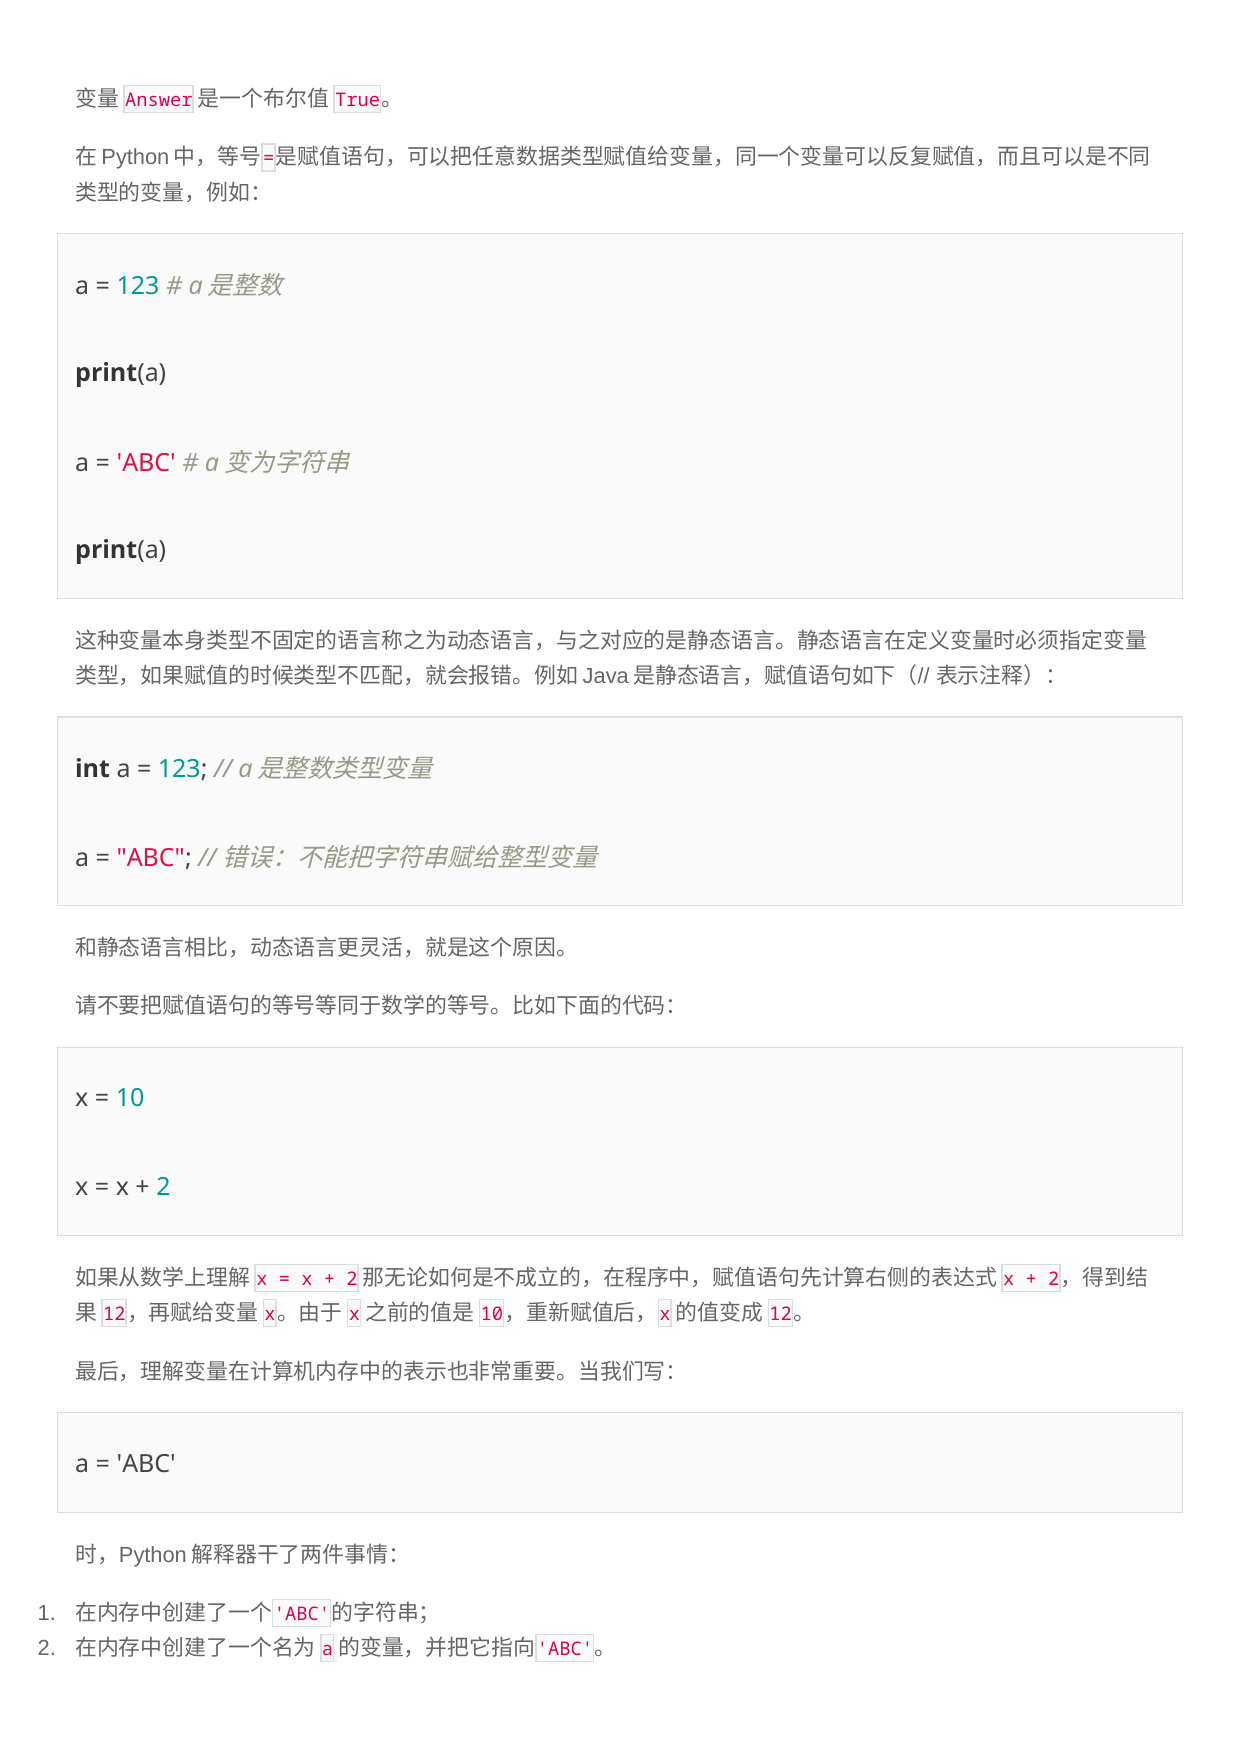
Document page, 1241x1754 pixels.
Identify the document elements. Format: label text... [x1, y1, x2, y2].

text 变量Answer是一个布尔值True。 [75, 81, 1165, 113]
text 在Python中，等号=是赋值语句，可以把任意数据类型赋值给变量，同一个变量可以反复赋值，而且可以是不同类型的变量，例如： [75, 139, 1165, 207]
text 和静态语言相比，动态语言更灵活，就是这个原因。 [75, 929, 1165, 962]
text 如果从数学上理解x = x + 2那无论如何是不成立的，在程序中，赋值语句先计算右侧的表达式x + 2，得到结果12，再赋给变量x。由于x之前的值是10，重新赋值后，x的值变成12。 [75, 1260, 1165, 1327]
text x = x + 2 [58, 1135, 1182, 1235]
text 时，Python解释器干了两件事情： [75, 1537, 1165, 1569]
text a = 123 # a是整数 [58, 234, 1182, 316]
text print(a) [58, 498, 1182, 598]
text print(a) [58, 321, 1182, 404]
list 在内存中创建了一个'ABC'的字符串； [37, 1595, 1165, 1627]
text x = 10 [58, 1048, 1182, 1130]
text 这种变量本身类型不固定的语言称之为动态语言，与之对应的是静态语言。静态语言在定义变量时必须指定变量类型，如果赋值的时候类型不匹配，就会报错。例如Java是静态语言，赋值语句如下（// 表示注释）： [75, 623, 1165, 690]
text a = 'ABC' # a变为字符串 [58, 409, 1182, 493]
text 请不要把赋值语句的等号等同于数学的等号。比如下面的代码： [75, 988, 1165, 1021]
list 在内存中创建了一个名为a的变量，并把它指向'ABC'。 [37, 1630, 1165, 1662]
text a = 'ABC' [58, 1413, 1182, 1512]
text a = "ABC"; // 错误：不能把字符串赋给整型变量 [58, 805, 1182, 905]
text int a = 123; // a是整数类型变量 [58, 718, 1182, 799]
text 最后，理解变量在计算机内存中的表示也非常重要。当我们写： [75, 1353, 1165, 1386]
